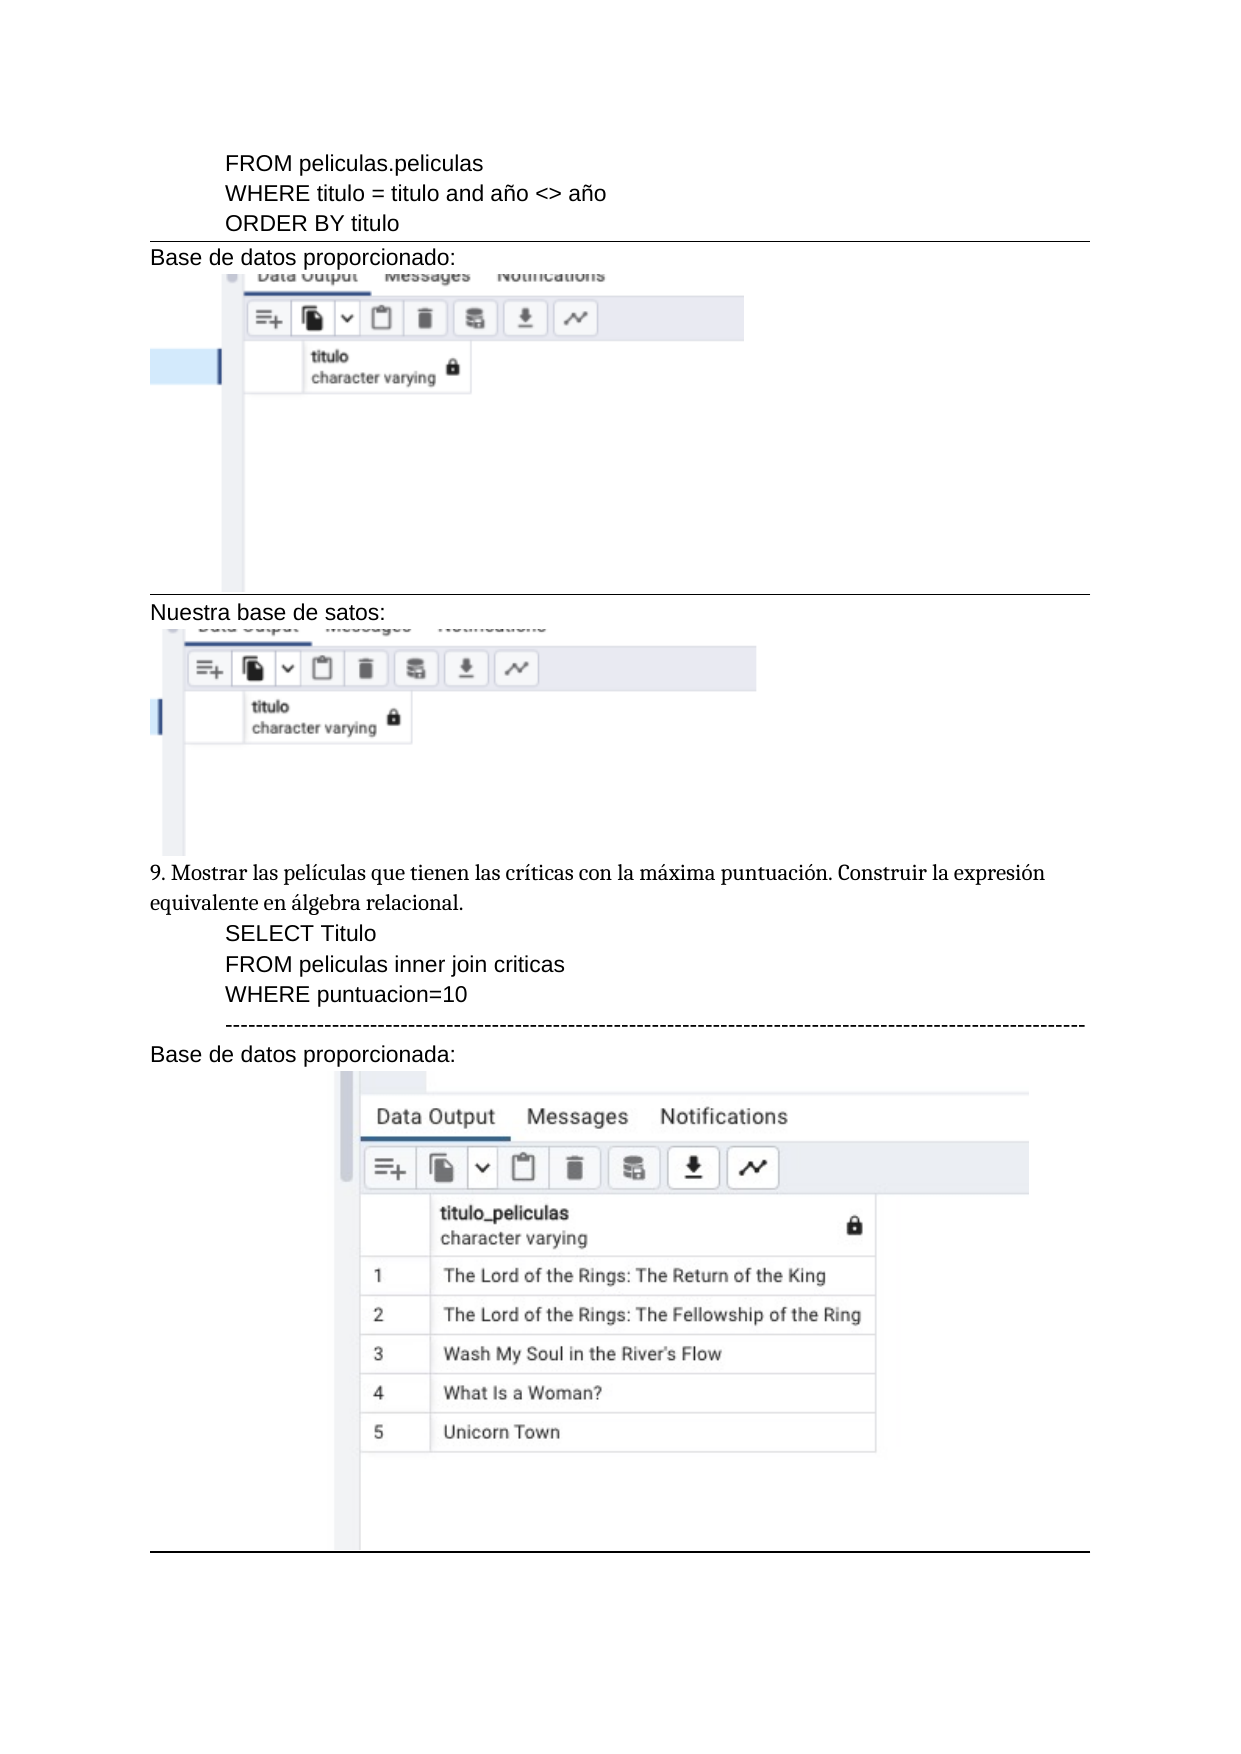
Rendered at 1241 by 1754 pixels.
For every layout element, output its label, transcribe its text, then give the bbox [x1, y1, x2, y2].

text ORDER BY titulo [150, 210, 1090, 237]
text FROM peliculas.peliculas [150, 150, 1090, 176]
text SELECT Titulo [150, 920, 1090, 947]
text Base de datos proporcionada: [150, 1041, 1090, 1067]
text Base de datos proporcionado: [150, 242, 1090, 271]
picture [150, 629, 757, 856]
text ----------------------------------------------------------------------------------------------------------------- [150, 1011, 1090, 1037]
text Nuestra base de satos: [150, 599, 1090, 626]
picture [225, 1071, 1029, 1550]
text WHERE puntuacion=10 [150, 981, 1090, 1007]
picture [150, 274, 744, 592]
text FROM peliculas inner join criticas [150, 951, 1090, 977]
text WHERE titulo = titulo and año <> año [150, 180, 1090, 207]
text 9. Mostrar las películas que tienen las críticas con la máxima puntuación. Construir la expresión equivalente en álgebra relacional. [150, 860, 1090, 916]
